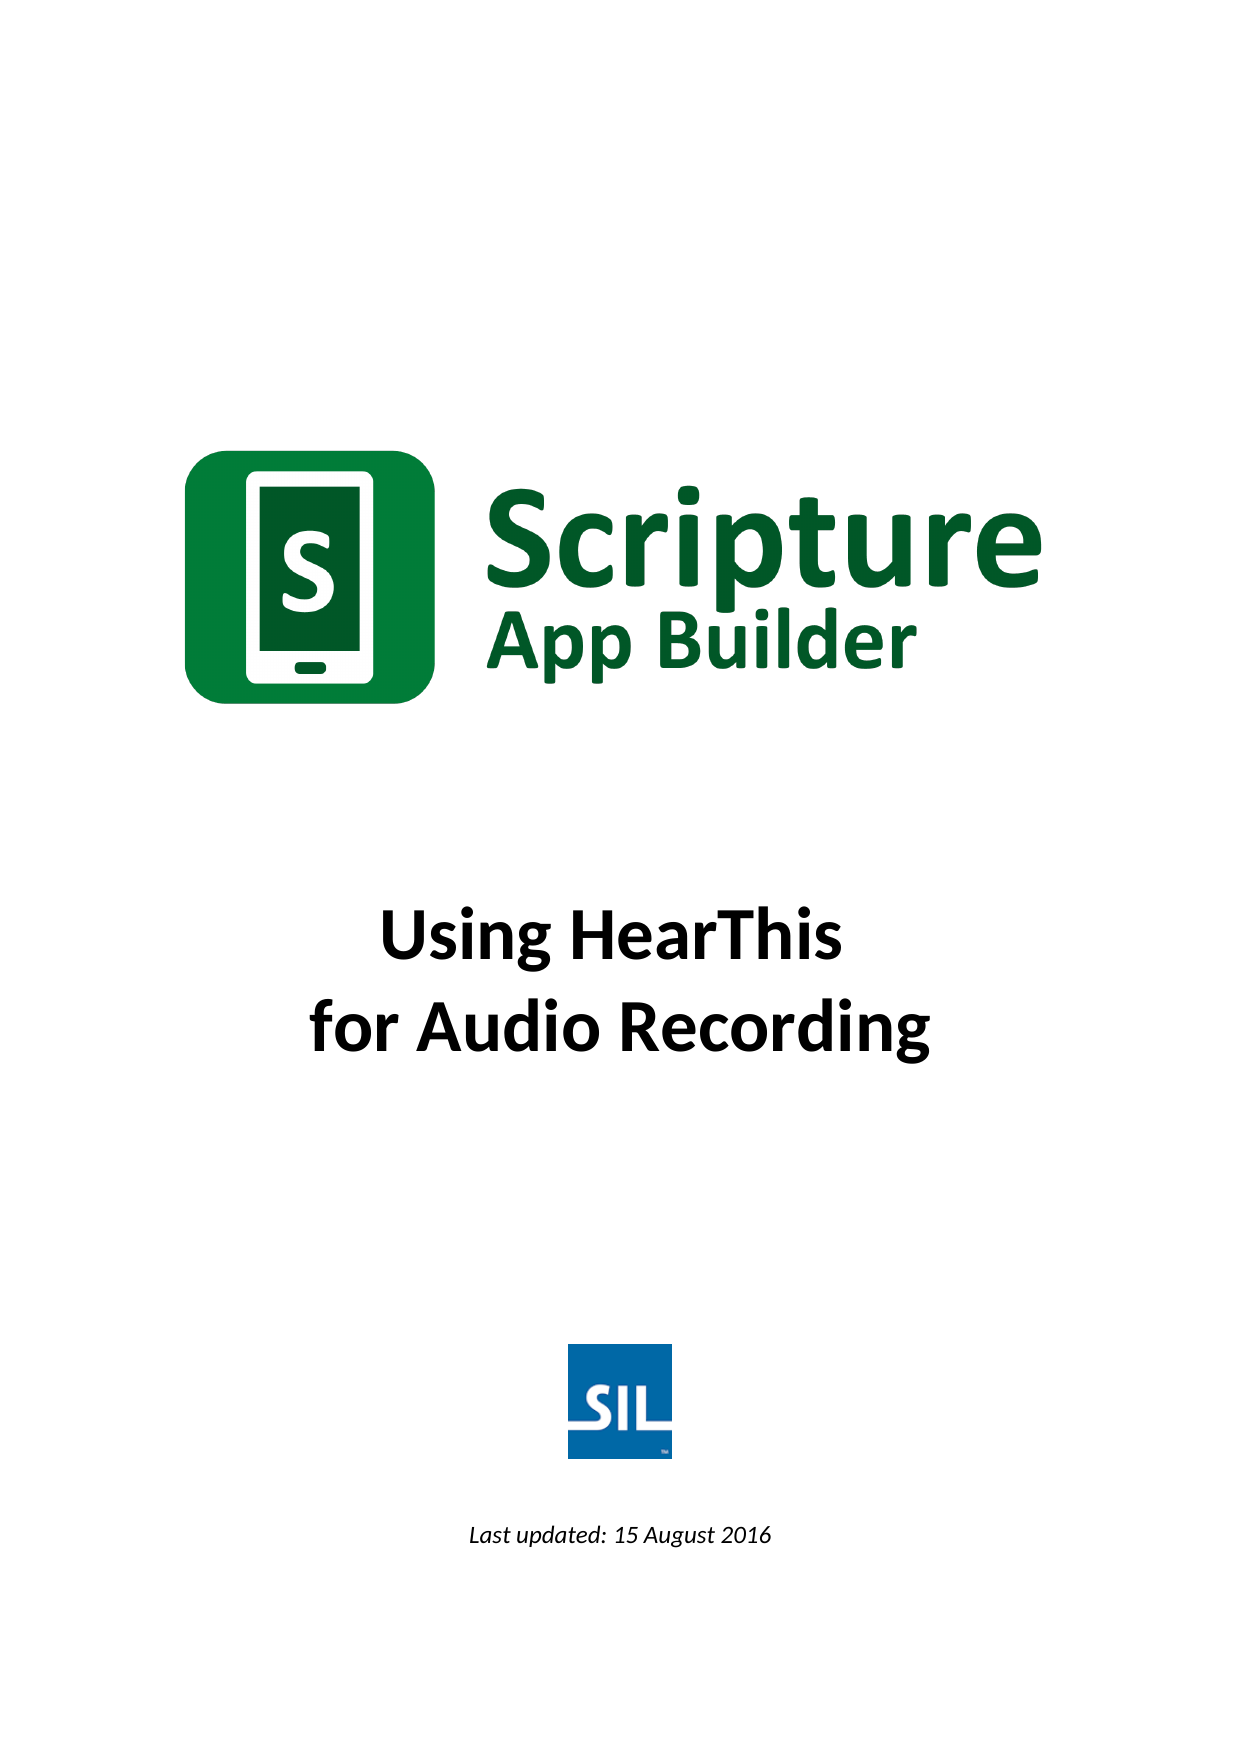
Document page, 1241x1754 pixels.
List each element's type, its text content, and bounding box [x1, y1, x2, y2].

text Using HearThis for Audio Recording [171, 887, 1069, 1070]
text Last updated: 15 August 2016 [171, 1520, 1069, 1550]
picture [568, 1344, 672, 1459]
picture [184, 436, 1056, 704]
